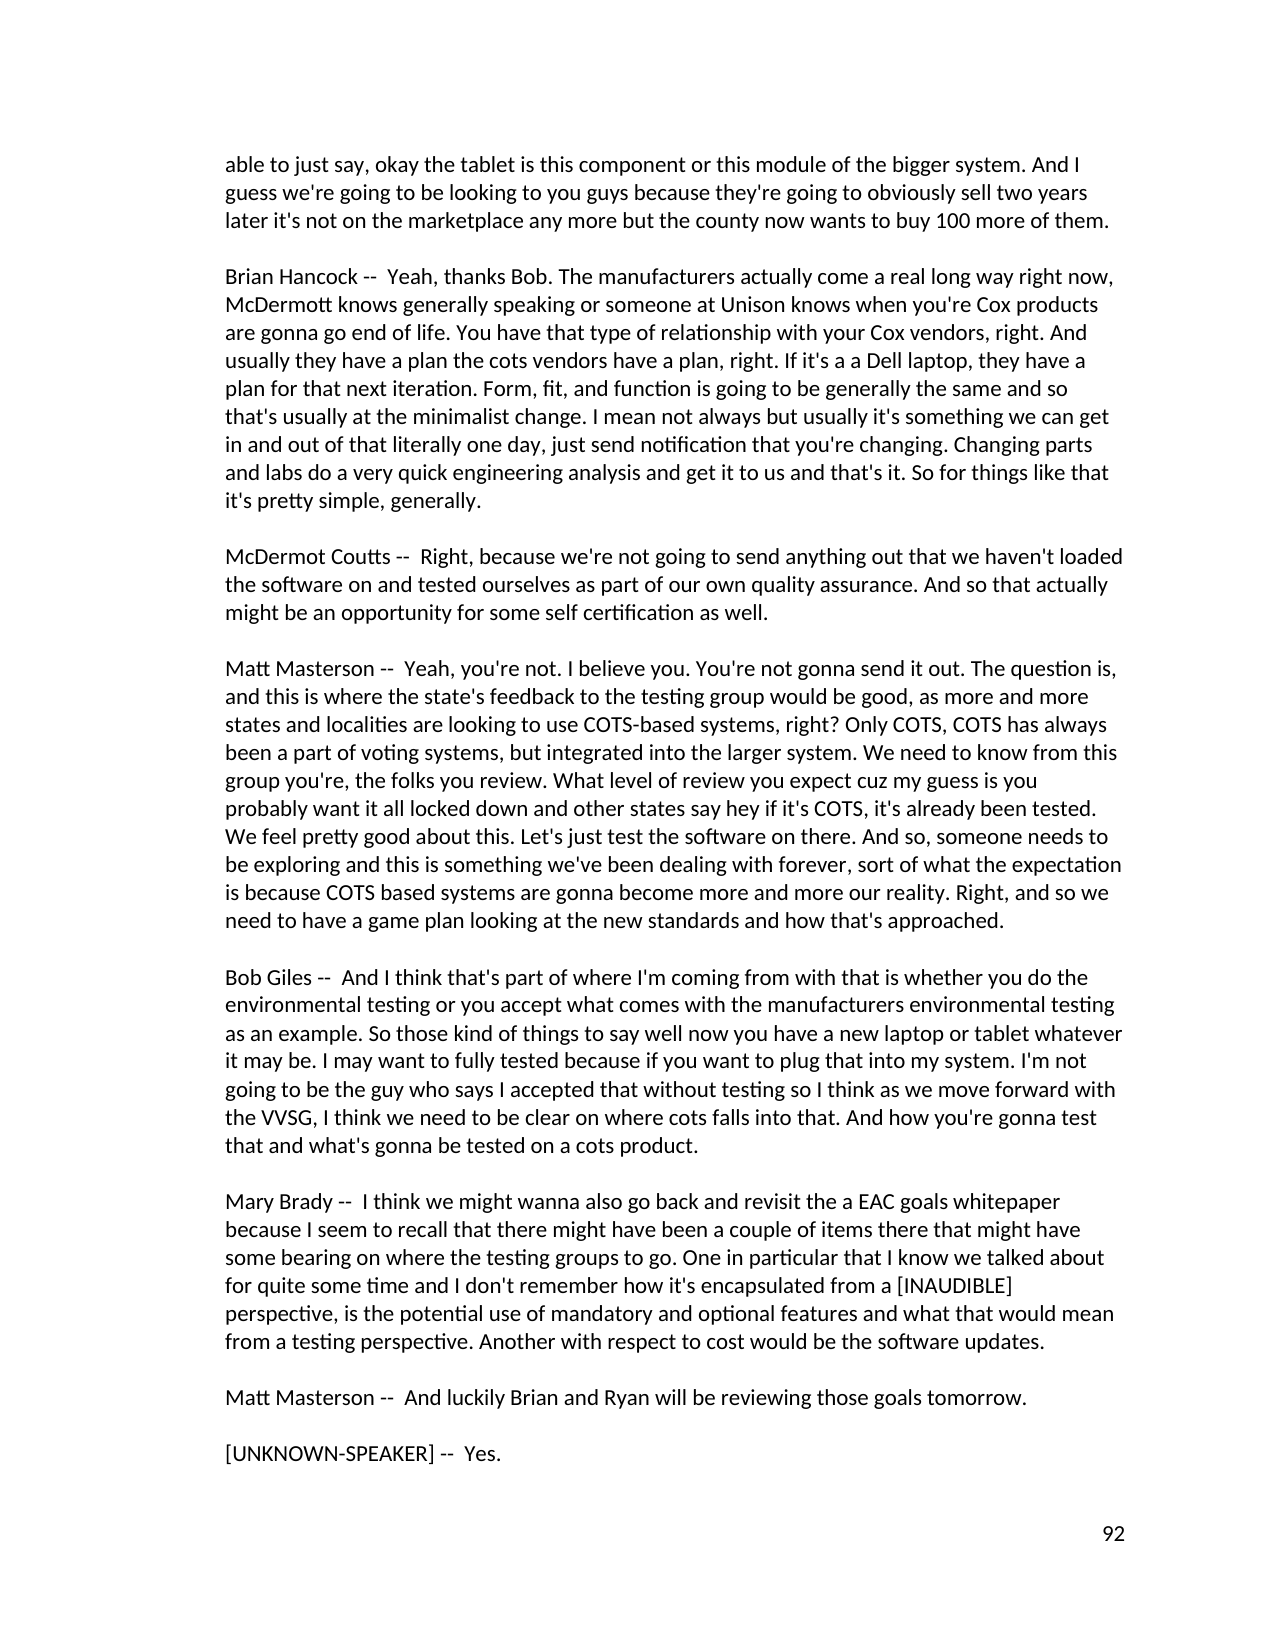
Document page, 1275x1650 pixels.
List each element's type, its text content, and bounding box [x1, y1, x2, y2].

text [UNKNOWN-SPEAKER] -- Yes. [225, 1439, 1125, 1467]
text Mary Brady -- I think we might wanna also go back and revisit the a EAC goals whitepaper because I seem to recall that there might have been a couple of items there that might have some bearing on where the testing groups to go. One in particular that I know we talked about for quite some time and I don't remember how it's encapsulated from a [INAUDIBLE] perspective, is the potential use of mandatory and optional features and what that would mean from a testing perspective. Another with respect to cost would be the software updates. [225, 1187, 1125, 1355]
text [225, 150, 1125, 234]
text Bob Giles -- And I think that's part of where I'm coming from with that is whether you do the environmental testing or you accept what comes with the manufacturers environmental testing as an example. So those kind of things to say well now you have a new laptop or tablet whatever it may be. I may want to fully tested because if you want to plug that into my system. I'm not going to be the guy who says I accepted that without testing so I think as we move forward with the VVSG, I think we need to be clear on where cots falls into that. And how you're gonna test that and what's gonna be tested on a cots product. [225, 963, 1125, 1159]
text Brian Hancock -- Yeah, thanks Bob. The manufacturers actually come a real long way right now, McDermott knows generally speaking or someone at Unison knows when you're Cox products are gonna go end of life. You have that type of relationship with your Cox vendors, right. And usually they have a plan the cots vendors have a plan, right. If it's a a Dell laptop, they have a plan for that next iteration. Form, fit, and function is going to be generally the same and so that's usually at the minimalist change. I mean not always but usually it's something we can get in and out of that literally one day, just send notification that you're changing. Changing parts and labs do a very quick engineering analysis and get it to us and that's it. So for things like that it's pretty simple, generally. [225, 262, 1125, 514]
text McDermot Coutts -- Right, because we're not going to send anything out that we haven't loaded the software on and tested ourselves as part of our own quality assurance. And so that actually might be an opportunity for some self certification as well. [225, 542, 1125, 626]
text Matt Masterson -- Yeah, you're not. I believe you. You're not gonna send it out. The question is, and this is where the state's feedback to the testing group would be good, as more and more states and localities are looking to use COTS-based systems, right? Only COTS, COTS has always been a part of voting systems, but integrated into the larger system. We need to know from this group you're, the folks you review. What level of review you expect cuz my guess is you probably want it all locked down and other states say hey if it's COTS, it's already been tested. We feel pretty good about this. Let's just test the software on there. And so, someone needs to be exploring and this is something we've been dealing with forever, sort of what the expectation is because COTS based systems are gonna become more and more our reality. Right, and so we need to have a game plan looking at the new standards and how that's approached. [225, 654, 1125, 934]
text Matt Masterson -- And luckily Brian and Ryan will be reviewing those goals tomorrow. [225, 1383, 1125, 1411]
